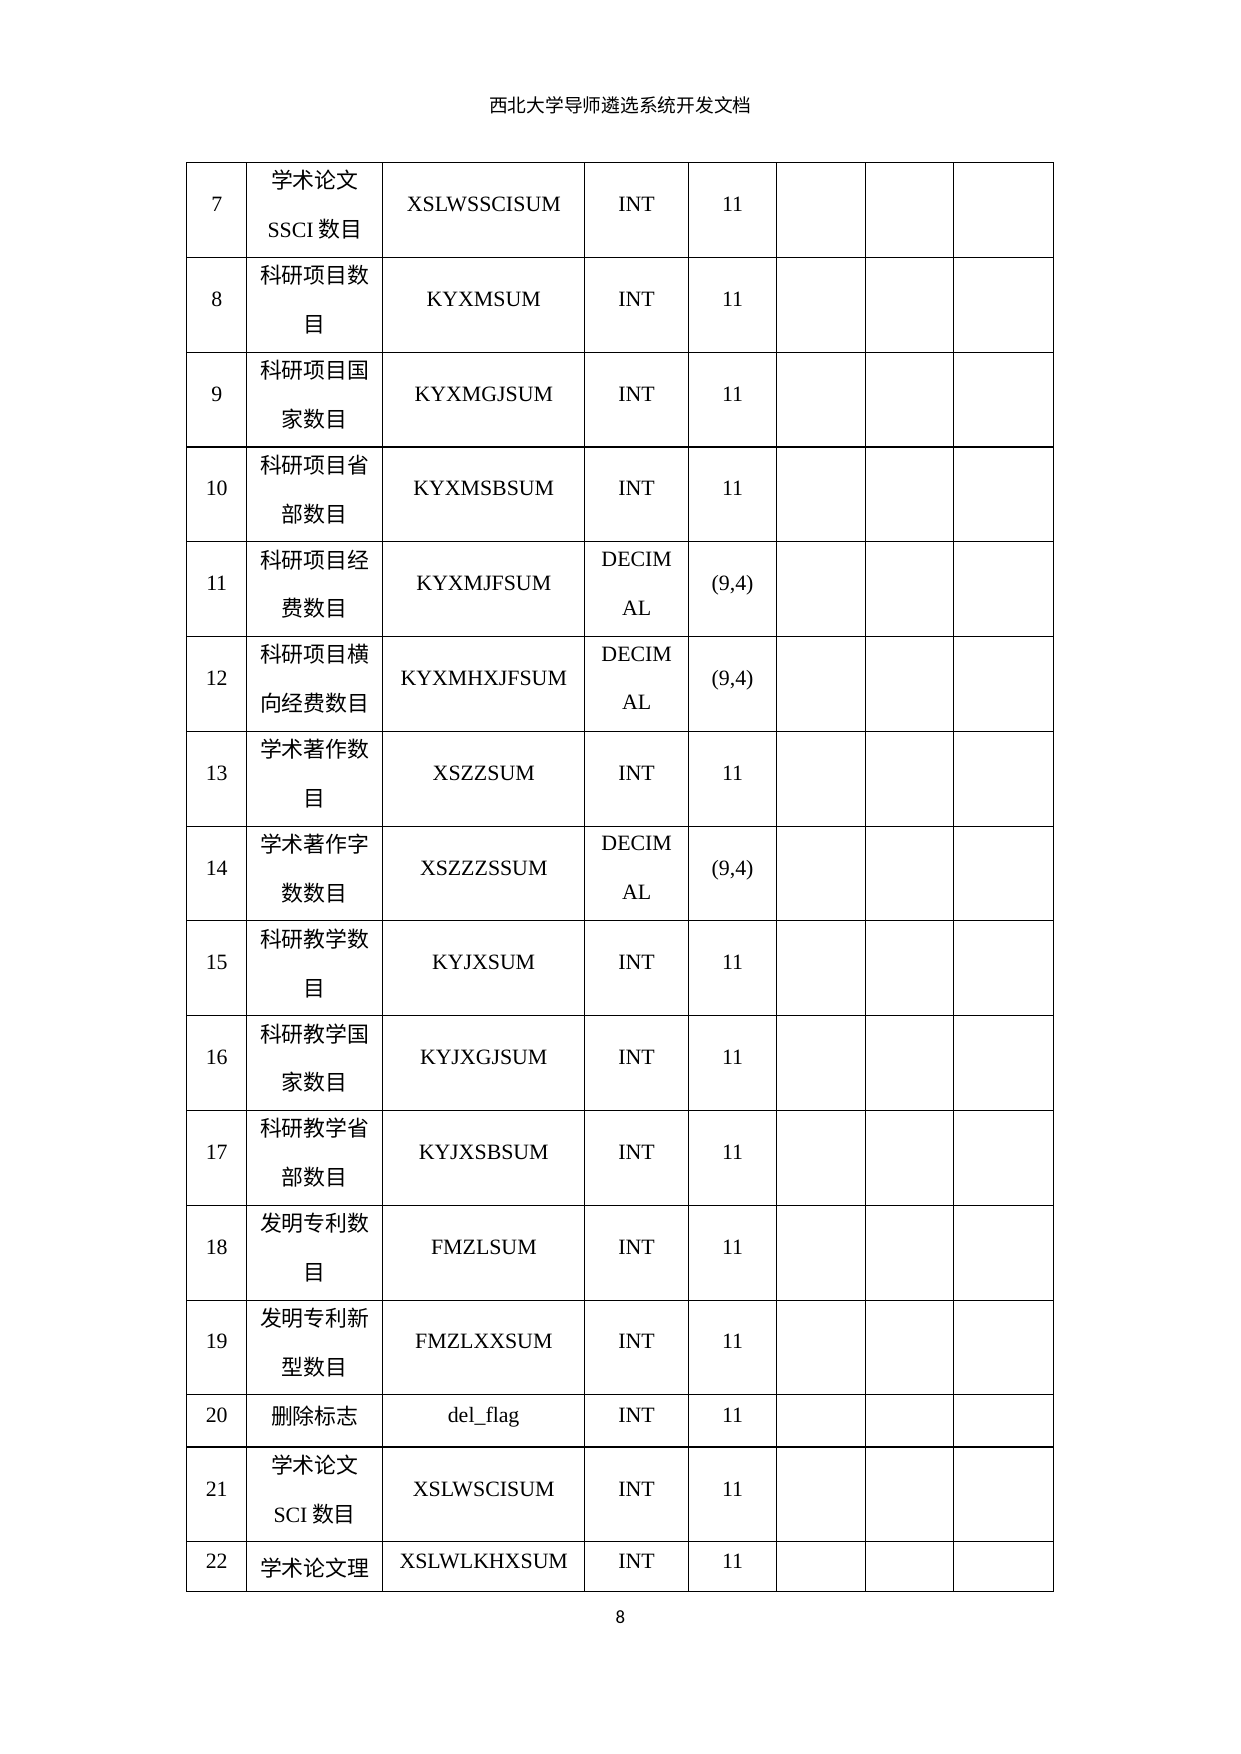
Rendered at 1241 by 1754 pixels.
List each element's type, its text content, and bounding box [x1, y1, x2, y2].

table_cell [866, 1301, 953, 1394]
table_cell [866, 827, 953, 920]
table_cell 11 [689, 732, 776, 826]
table_cell 学术著作数目 [247, 732, 382, 826]
table_cell 11 [689, 1542, 776, 1591]
table_cell [954, 1542, 1053, 1591]
table_cell [954, 1206, 1053, 1299]
table_cell [954, 163, 1053, 257]
table_cell [777, 163, 865, 257]
table_cell 11 [689, 921, 776, 1015]
table_cell 11 [689, 1206, 776, 1299]
table_cell [777, 542, 865, 636]
table_cell 11 [689, 163, 776, 257]
table_cell INT [585, 448, 688, 541]
table_cell KYJXGJSUM [383, 1016, 584, 1110]
table_cell XSLWSSCISUM [383, 163, 584, 257]
table_cell 学术著作字数数目 [247, 827, 382, 920]
table_cell [954, 1395, 1053, 1446]
table_cell [866, 921, 953, 1015]
table_cell [866, 1111, 953, 1205]
table_cell 11 [689, 1301, 776, 1394]
table_cell [954, 542, 1053, 636]
table_cell 10 [187, 448, 246, 541]
table_cell 17 [187, 1111, 246, 1205]
table_cell 13 [187, 732, 246, 826]
table_cell [954, 732, 1053, 826]
table_cell INT [585, 1016, 688, 1110]
table_cell 15 [187, 921, 246, 1015]
table_cell [777, 1111, 865, 1205]
table_cell KYXMGJSUM [383, 353, 584, 446]
table_cell del_flag [383, 1395, 584, 1446]
table_cell [777, 448, 865, 541]
table_cell INT [585, 1301, 688, 1394]
table_cell [777, 921, 865, 1015]
table_cell [866, 258, 953, 352]
table_cell 11 [689, 1016, 776, 1110]
table_cell 9 [187, 353, 246, 446]
table_cell [954, 921, 1053, 1015]
table_cell [954, 1448, 1053, 1541]
table_cell 14 [187, 827, 246, 920]
table_cell INT [585, 1395, 688, 1446]
table_cell KYXMSBSUM [383, 448, 584, 541]
table_cell INT [585, 1542, 688, 1591]
table_cell 11 [689, 1395, 776, 1446]
table_cell 学术论文SSCI数目 [247, 163, 382, 257]
table_cell 科研教学国家数目 [247, 1016, 382, 1110]
table_cell INT [585, 1448, 688, 1541]
table_cell [777, 732, 865, 826]
table_cell [866, 1542, 953, 1591]
table_cell 20 [187, 1395, 246, 1446]
table_cell [777, 258, 865, 352]
table_cell [777, 1016, 865, 1110]
table_cell INT [585, 921, 688, 1015]
table_cell (9,4) [689, 637, 776, 731]
table_cell 11 [689, 353, 776, 446]
table_cell 科研教学省部数目 [247, 1111, 382, 1205]
table_cell [777, 1301, 865, 1394]
table_cell [954, 1016, 1053, 1110]
table_cell [954, 448, 1053, 541]
table_cell FMZLXXSUM [383, 1301, 584, 1394]
table_cell DECIMAL [585, 637, 688, 731]
table_cell 学术论文理科横向数目 [247, 1542, 382, 1591]
table_cell (9,4) [689, 542, 776, 636]
table_cell 7 [187, 163, 246, 257]
table_cell 11 [689, 1111, 776, 1205]
table_cell 16 [187, 1016, 246, 1110]
table_cell INT [585, 353, 688, 446]
table_cell 18 [187, 1206, 246, 1299]
table_cell [954, 1111, 1053, 1205]
table_cell [954, 258, 1053, 352]
table_cell [866, 1206, 953, 1299]
table_cell [866, 732, 953, 826]
table_cell [866, 1016, 953, 1110]
table_cell [777, 637, 865, 731]
table_cell 21 [187, 1448, 246, 1541]
table_cell 删除标志 [247, 1395, 382, 1446]
table_cell [866, 163, 953, 257]
table_cell [866, 1448, 953, 1541]
table_cell 发明专利数目 [247, 1206, 382, 1299]
table_cell [777, 1448, 865, 1541]
table_cell KYXMSUM [383, 258, 584, 352]
table_cell [954, 353, 1053, 446]
table_cell INT [585, 1206, 688, 1299]
table_cell 11 [689, 448, 776, 541]
table_cell [777, 1206, 865, 1299]
table_cell 11 [689, 1448, 776, 1541]
table_cell INT [585, 732, 688, 826]
table_cell DECIMAL [585, 827, 688, 920]
table_cell [866, 637, 953, 731]
table_cell [777, 1542, 865, 1591]
table_cell 科研项目国家数目 [247, 353, 382, 446]
table_cell 学术论文SCI数目 [247, 1448, 382, 1541]
table_cell 8 [187, 258, 246, 352]
table_cell 科研教学数目 [247, 921, 382, 1015]
table_cell INT [585, 163, 688, 257]
table_cell [866, 448, 953, 541]
table_cell [777, 1395, 865, 1446]
table_cell 22 [187, 1542, 246, 1591]
table_cell 19 [187, 1301, 246, 1394]
table_cell XSLWSCISUM [383, 1448, 584, 1541]
table_cell DECIMAL [585, 542, 688, 636]
table_cell XSLWLKHXSUM [383, 1542, 584, 1591]
table_cell [866, 542, 953, 636]
table_cell 12 [187, 637, 246, 731]
table_cell KYXMJFSUM [383, 542, 584, 636]
table_cell 科研项目数目 [247, 258, 382, 352]
table_cell FMZLSUM [383, 1206, 584, 1299]
table_cell 发明专利新型数目 [247, 1301, 382, 1394]
table_cell 11 [689, 258, 776, 352]
table_cell 11 [187, 542, 246, 636]
table_cell INT [585, 1111, 688, 1205]
table_cell (9,4) [689, 827, 776, 920]
table_cell INT [585, 258, 688, 352]
table_cell KYJXSBSUM [383, 1111, 584, 1205]
table_cell 科研项目省部数目 [247, 448, 382, 541]
table_cell [777, 353, 865, 446]
table_cell 科研项目经费数目 [247, 542, 382, 636]
table_cell KYXMHXJFSUM [383, 637, 584, 731]
table_cell [777, 827, 865, 920]
table_cell [866, 353, 953, 446]
table_cell 科研项目横向经费数目 [247, 637, 382, 731]
table_cell [954, 1301, 1053, 1394]
table_cell [954, 637, 1053, 731]
table_cell XSZZSUM [383, 732, 584, 826]
table_cell [866, 1395, 953, 1446]
table_cell KYJXSUM [383, 921, 584, 1015]
table_cell XSZZZSSUM [383, 827, 584, 920]
table_cell [954, 827, 1053, 920]
